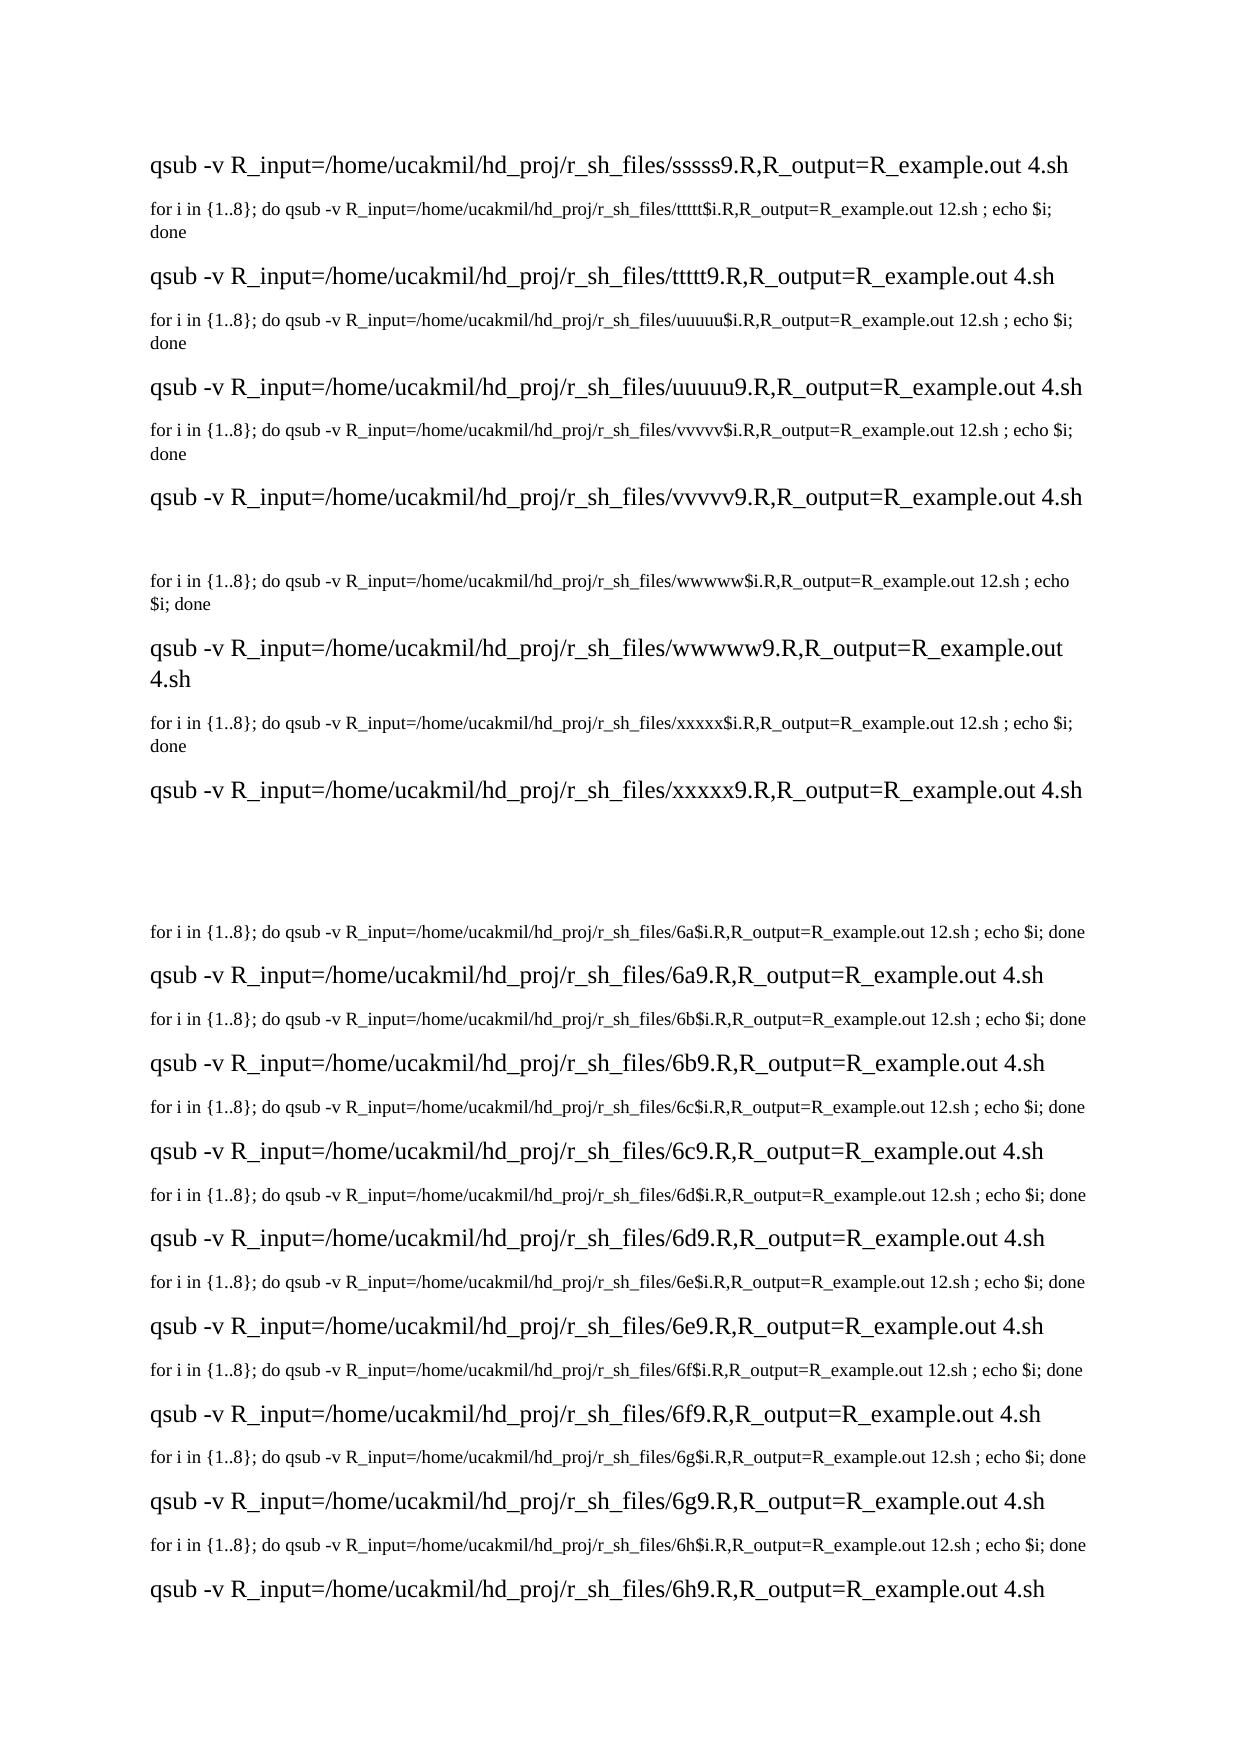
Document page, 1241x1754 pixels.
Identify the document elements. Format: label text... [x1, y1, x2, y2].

text for i in {1..8}; do qsub -v R_input=/home/ucakmil/hd_proj/r_sh_files/6e$i.R,R_output=R_example.out 12.sh ; echo $i; done [150, 1271, 1090, 1293]
text for i in {1..8}; do qsub -v R_input=/home/ucakmil/hd_proj/r_sh_files/6g$i.R,R_output=R_example.out 12.sh ; echo $i; done [150, 1446, 1090, 1468]
text qsub -v R_input=/home/ucakmil/hd_proj/r_sh_files/xxxxx9.R,R_output=R_example.out 4.sh [150, 775, 1090, 804]
text for i in {1..8}; do qsub -v R_input=/home/ucakmil/hd_proj/r_sh_files/6d$i.R,R_output=R_example.out 12.sh ; echo $i; done [150, 1183, 1090, 1205]
text qsub -v R_input=/home/ucakmil/hd_proj/r_sh_files/6a9.R,R_output=R_example.out 4.sh [150, 961, 1090, 989]
text qsub -v R_input=/home/ucakmil/hd_proj/r_sh_files/vvvvv9.R,R_output=R_example.out 4.sh [150, 482, 1090, 511]
text for i in {1..8}; do qsub -v R_input=/home/ucakmil/hd_proj/r_sh_files/6a$i.R,R_output=R_example.out 12.sh ; echo $i; done [150, 921, 1090, 942]
text for i in {1..8}; do qsub -v R_input=/home/ucakmil/hd_proj/r_sh_files/vvvvv$i.R,R_output=R_example.out 12.sh ; echo $i; done [150, 419, 1090, 464]
text qsub -v R_input=/home/ucakmil/hd_proj/r_sh_files/6g9.R,R_output=R_example.out 4.sh [150, 1486, 1090, 1515]
text for i in {1..8}; do qsub -v R_input=/home/ucakmil/hd_proj/r_sh_files/uuuuu$i.R,R_output=R_example.out 12.sh ; echo $i; done [150, 308, 1090, 353]
text qsub -v R_input=/home/ucakmil/hd_proj/r_sh_files/uuuuu9.R,R_output=R_example.out 4.sh [150, 372, 1090, 400]
text qsub -v R_input=/home/ucakmil/hd_proj/r_sh_files/wwwww9.R,R_output=R_example.out 4.sh [150, 633, 1090, 693]
text qsub -v R_input=/home/ucakmil/hd_proj/r_sh_files/6c9.R,R_output=R_example.out 4.sh [150, 1136, 1090, 1164]
text for i in {1..8}; do qsub -v R_input=/home/ucakmil/hd_proj/r_sh_files/ttttt$i.R,R_output=R_example.out 12.sh ; echo $i; done [150, 198, 1090, 242]
text qsub -v R_input=/home/ucakmil/hd_proj/r_sh_files/6e9.R,R_output=R_example.out 4.sh [150, 1311, 1090, 1340]
text for i in {1..8}; do qsub -v R_input=/home/ucakmil/hd_proj/r_sh_files/6h$i.R,R_output=R_example.out 12.sh ; echo $i; done [150, 1534, 1090, 1556]
text qsub -v R_input=/home/ucakmil/hd_proj/r_sh_files/sssss9.R,R_output=R_example.out 4.sh [150, 150, 1090, 179]
text qsub -v R_input=/home/ucakmil/hd_proj/r_sh_files/6f9.R,R_output=R_example.out 4.sh [150, 1399, 1090, 1427]
text qsub -v R_input=/home/ucakmil/hd_proj/r_sh_files/6b9.R,R_output=R_example.out 4.sh [150, 1048, 1090, 1077]
text for i in {1..8}; do qsub -v R_input=/home/ucakmil/hd_proj/r_sh_files/wwwww$i.R,R_output=R_example.out 12.sh ; echo $i; done [150, 570, 1090, 615]
text qsub -v R_input=/home/ucakmil/hd_proj/r_sh_files/6d9.R,R_output=R_example.out 4.sh [150, 1223, 1090, 1252]
text for i in {1..8}; do qsub -v R_input=/home/ucakmil/hd_proj/r_sh_files/6c$i.R,R_output=R_example.out 12.sh ; echo $i; done [150, 1096, 1090, 1117]
text for i in {1..8}; do qsub -v R_input=/home/ucakmil/hd_proj/r_sh_files/6b$i.R,R_output=R_example.out 12.sh ; echo $i; done [150, 1008, 1090, 1030]
text qsub -v R_input=/home/ucakmil/hd_proj/r_sh_files/6h9.R,R_output=R_example.out 4.sh [150, 1574, 1090, 1603]
text for i in {1..8}; do qsub -v R_input=/home/ucakmil/hd_proj/r_sh_files/6f$i.R,R_output=R_example.out 12.sh ; echo $i; done [150, 1359, 1090, 1380]
text qsub -v R_input=/home/ucakmil/hd_proj/r_sh_files/ttttt9.R,R_output=R_example.out 4.sh [150, 261, 1090, 289]
text for i in {1..8}; do qsub -v R_input=/home/ucakmil/hd_proj/r_sh_files/xxxxx$i.R,R_output=R_example.out 12.sh ; echo $i; done [150, 712, 1090, 757]
